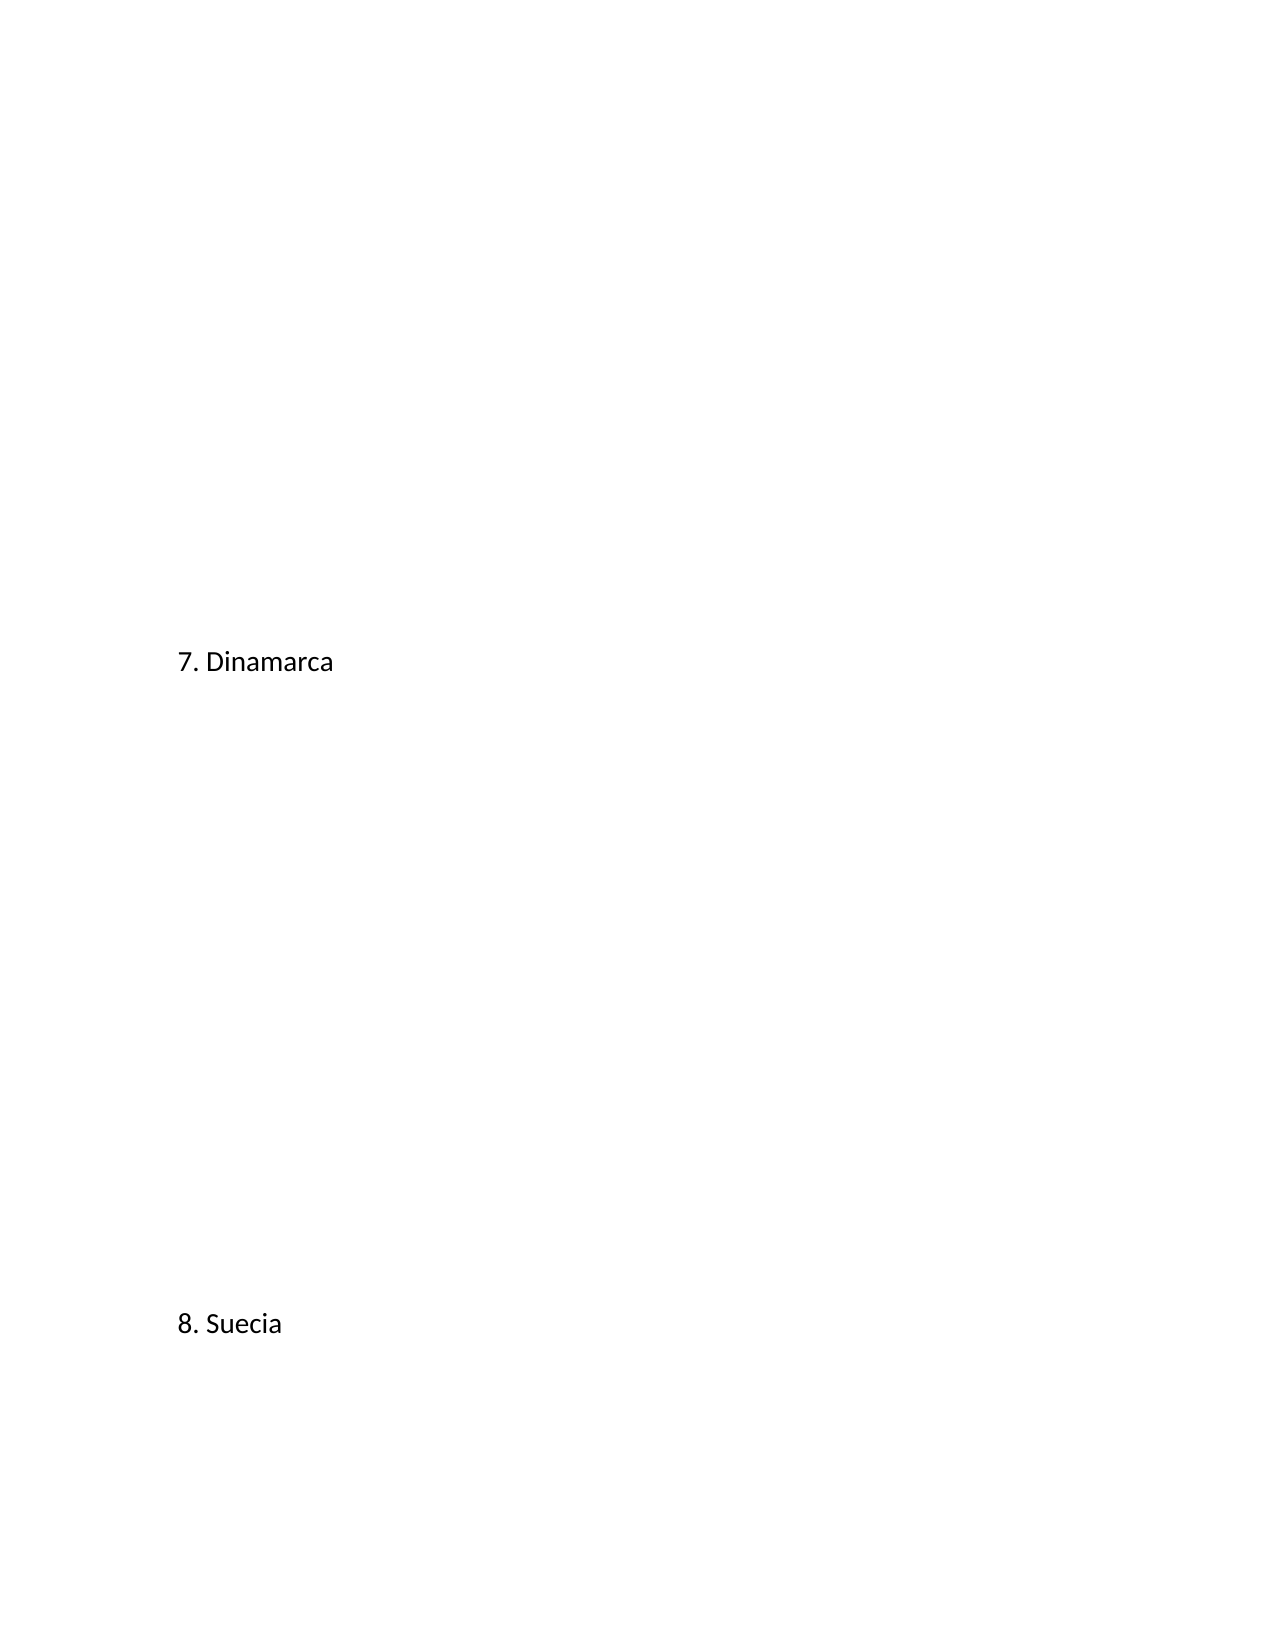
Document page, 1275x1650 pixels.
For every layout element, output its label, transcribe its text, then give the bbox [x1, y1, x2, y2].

text 8. Suecia [177, 1305, 1098, 1340]
text 7. Dinamarca [177, 643, 1098, 679]
